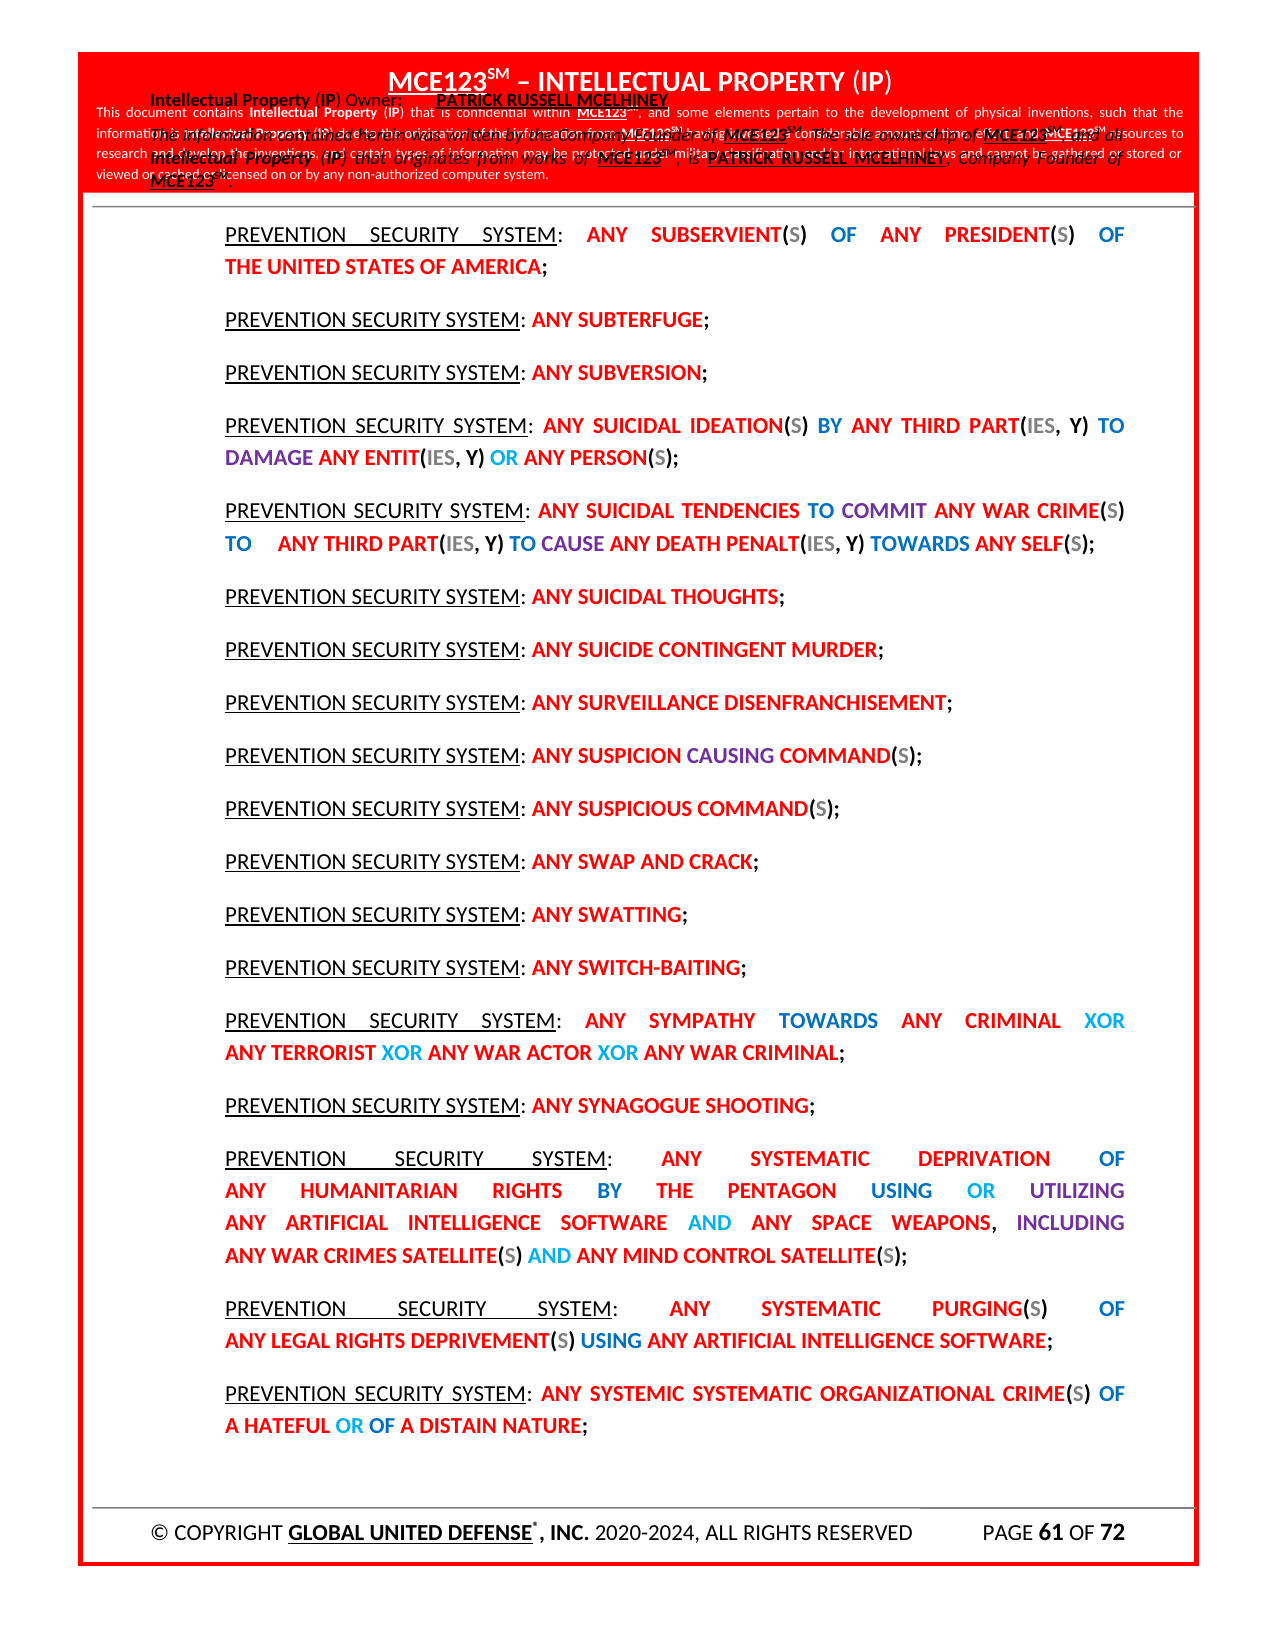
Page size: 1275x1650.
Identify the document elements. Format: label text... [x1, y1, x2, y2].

text PREVENTION SECURITY SYSTEM: ANY SYSTEMATIC DEPRIVATION OF ANY HUMANITARIAN RIGHTS BY THE PENTAGON USING OR UTILIZING ANY ARTIFICIAL INTELLIGENCE SOFTWARE AND ANY SPACE WEAPONS, INCLUDING ANY WAR CRIMES SATELLITE(S) AND ANY MIND CONTROL SATELLITE(S); [225, 1144, 1125, 1269]
text PREVENTION SECURITY SYSTEM: ANY SYNAGOGUE SHOOTING; [225, 1091, 1125, 1119]
text PREVENTION SECURITY SYSTEM: ANY SWATTING; [225, 900, 1125, 928]
text PREVENTION SECURITY SYSTEM: ANY SUBSERVIENT(S) OF ANY PRESIDENT(S) OF THE UNITED STATES OF AMERICA; [225, 220, 1125, 280]
text PREVENTION SECURITY SYSTEM: ANY SUSPICION CAUSING COMMAND(S); [225, 741, 1125, 769]
text PREVENTION SECURITY SYSTEM: ANY SWITCH-BAITING; [225, 953, 1125, 981]
text PREVENTION SECURITY SYSTEM: ANY SUICIDAL THOUGHTS; [225, 582, 1125, 610]
text PREVENTION SECURITY SYSTEM: ANY SWAP AND CRACK; [225, 847, 1125, 875]
text PREVENTION SECURITY SYSTEM: ANY SUICIDAL TENDENCIES TO COMMIT ANY WAR CRIME(S) TO ANY THIRD PART(IES, Y) TO CAUSE ANY DEATH PENALT(IES, Y) TOWARDS ANY SELF(S); [225, 497, 1125, 557]
text PREVENTION SECURITY SYSTEM: ANY SYSTEMATIC PURGING(S) OF ANY LEGAL RIGHTS DEPRIVEMENT(S) USING ANY ARTIFICIAL INTELLIGENCE SOFTWARE; [225, 1294, 1125, 1354]
text PREVENTION SECURITY SYSTEM: ANY SUBVERSION; [225, 358, 1125, 386]
text PREVENTION SECURITY SYSTEM: ANY SUICIDAL IDEATION(S) BY ANY THIRD PART(IES, Y) TO DAMAGE ANY ENTIT(IES, Y) OR ANY PERSON(S); [225, 411, 1125, 472]
text PREVENTION SECURITY SYSTEM: ANY SUICIDE CONTINGENT MURDER; [225, 635, 1125, 663]
text PREVENTION SECURITY SYSTEM: ANY SUSPICIOUS COMMAND(S); [225, 794, 1125, 822]
text PREVENTION SECURITY SYSTEM: ANY SURVEILLANCE DISENFRANCHISEMENT; [225, 688, 1125, 716]
text PREVENTION SECURITY SYSTEM: ANY SUBTERFUGE; [225, 305, 1125, 333]
text PREVENTION SECURITY SYSTEM: ANY SYSTEMIC SYSTEMATIC ORGANIZATIONAL CRIME(S) OF A HATEFUL OR OF A DISTAIN NATURE; [225, 1379, 1125, 1439]
text PREVENTION SECURITY SYSTEM: ANY SYMPATHY TOWARDS ANY CRIMINAL XOR ANY TERRORIST XOR ANY WAR ACTOR XOR ANY WAR CRIMINAL; [225, 1006, 1125, 1066]
